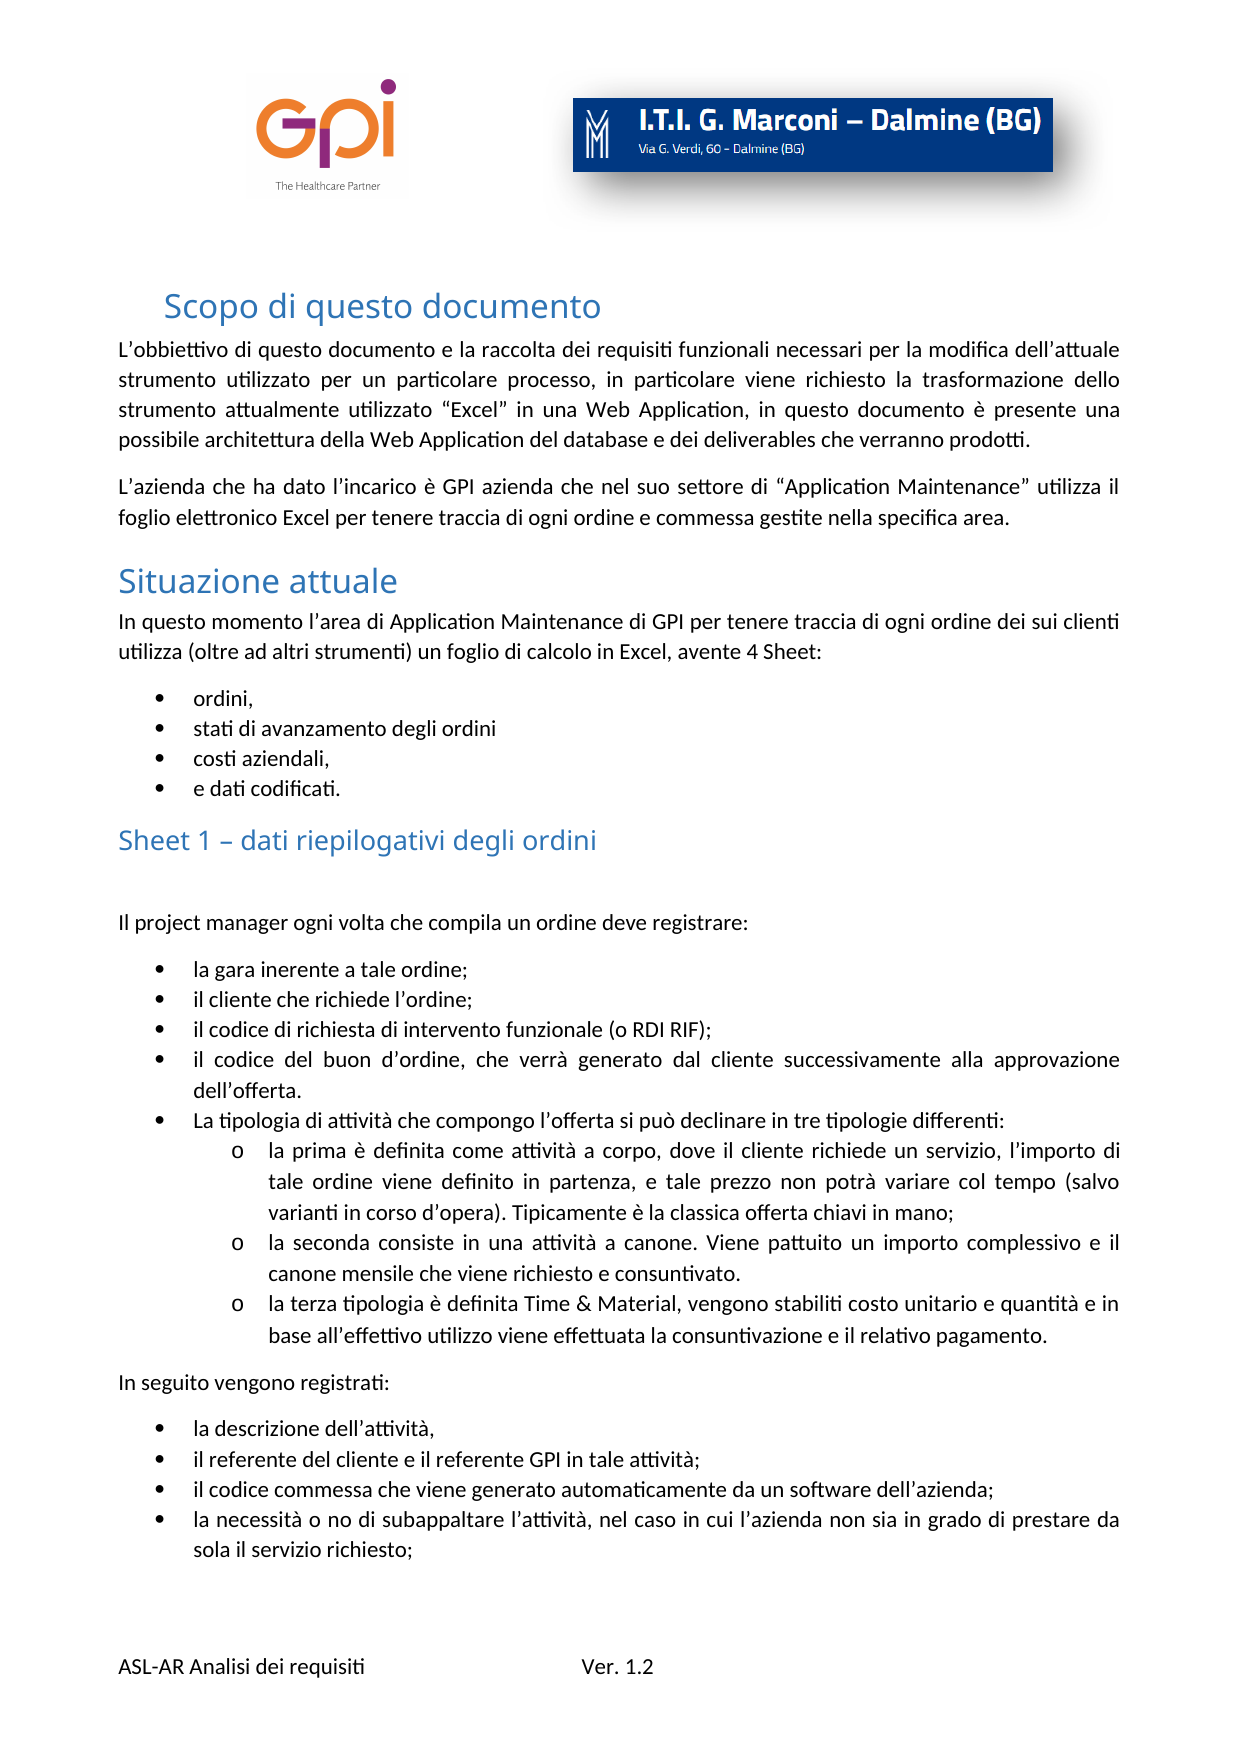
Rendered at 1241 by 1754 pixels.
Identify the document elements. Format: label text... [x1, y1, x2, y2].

list il codice di richiesta di intervento funzionale (o RDI RIF); [156, 1015, 1122, 1043]
list stati di avanzamento degli ordini [156, 714, 1122, 742]
list la necessità o no di subappaltare l’attività, nel caso in cui l’azienda non sia in grado di prestare da sola il servizio richiesto; [156, 1505, 1122, 1563]
picture [573, 98, 1053, 172]
list il codice del buon d’ordine, che verrà generato dal cliente successivamente alla approvazione dell’offerta. [156, 1046, 1122, 1104]
list la prima è definita come attività a corpo, dove il cliente richiede un servizio, l’importo di tale ordine viene definito in partenza, e tale prezzo non potrà variare col tempo (salvo varianti in corso d’opera). Tipicamente è la classica offerta chiavi in mano; [231, 1136, 1122, 1226]
subtitle Scopo di questo documento [118, 283, 1122, 328]
subtitle Situazione attuale [118, 558, 1122, 603]
list il referente del cliente e il referente GPI in tale attività; [156, 1445, 1122, 1473]
text In questo momento l’area di Application Maintenance di GPI per tenere traccia di ogni ordine dei sui clienti utilizza (oltre ad altri strumenti) un foglio di calcolo in Excel, avente 4 Sheet: [118, 607, 1122, 665]
list il codice commessa che viene generato automaticamente da un software dell’azienda; [156, 1475, 1122, 1503]
picture [245, 73, 410, 199]
text Il project manager ogni volta che compila un ordine deve registrare: [118, 908, 1122, 936]
list il cliente che richiede l’ordine; [156, 985, 1122, 1013]
subtitle Sheet 1 – dati riepilogativi degli ordini [118, 821, 1122, 858]
list la gara inerente a tale ordine; [156, 955, 1122, 983]
text In seguito vengono registrati: [118, 1368, 1122, 1396]
list la descrizione dell’attività, [156, 1414, 1122, 1443]
text L’azienda che ha dato l’incarico è GPI azienda che nel suo settore di “Application Maintenance” utilizza il foglio elettronico Excel per tenere traccia di ogni ordine e commessa gestite nella specifica area. [118, 472, 1122, 531]
list ordini, [156, 684, 1122, 712]
list la terza tipologia è definita Time & Material, vengono stabiliti costo unitario e quantità e in base all’effettivo utilizzo viene effettuata la consuntivazione e il relativo pagamento. [231, 1289, 1122, 1349]
list e dati codificati. [156, 774, 1122, 802]
list La tipologia di attività che compongo l’offerta si può declinare in tre tipologie differenti: [156, 1106, 1122, 1134]
list costi aziendali, [156, 744, 1122, 772]
text L’obbiettivo di questo documento e la raccolta dei requisiti funzionali necessari per la modifica dell’attuale strumento utilizzato per un particolare processo, in particolare viene richiesto la trasformazione dello strumento attualmente utilizzato “Excel” in una Web Application, in questo documento è presente una possibile architettura della Web Application del database e dei deliverables che verranno prodotti. [118, 335, 1122, 453]
list la seconda consiste in una attività a canone. Viene pattuito un importo complessivo e il canone mensile che viene richiesto e consuntivato. [231, 1228, 1122, 1287]
